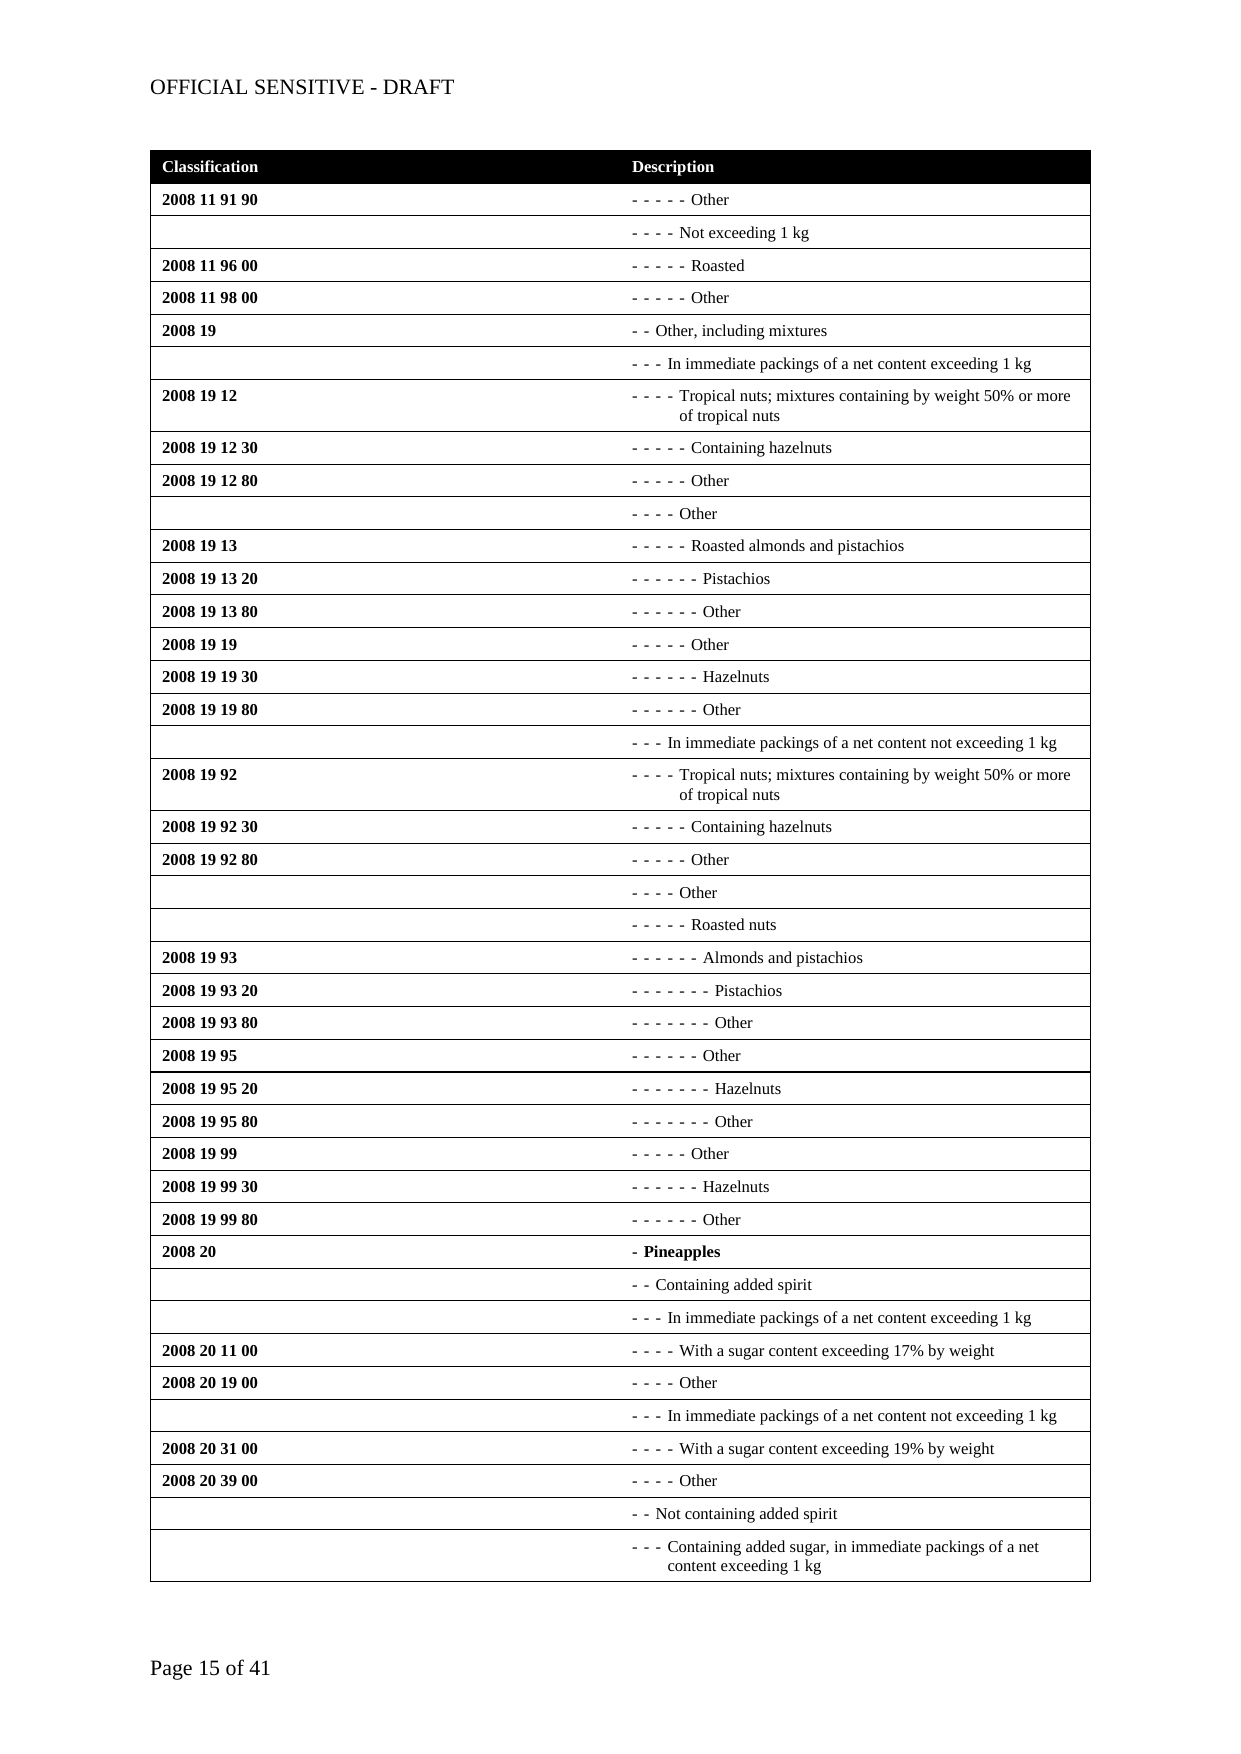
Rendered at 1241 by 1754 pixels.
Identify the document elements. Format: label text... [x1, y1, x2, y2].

table_cell - - - In immediate packings of a net content exceeding 1 kg [621, 347, 1090, 379]
table_cell 2008 19 99 30 [151, 1171, 621, 1202]
table_cell - - - - - Other [621, 844, 1090, 875]
table_cell 2008 19 93 80 [151, 1007, 621, 1039]
table_cell [151, 1530, 621, 1581]
table_cell - - - - - Other [621, 465, 1090, 496]
table_cell - - - Containing added sugar, in immediate packings of a net content exceeding 1 kg [621, 1530, 1090, 1581]
table_cell - - - - Other [621, 876, 1090, 908]
table_cell - - - - - - - Other [621, 1105, 1090, 1137]
table_cell 2008 19 99 80 [151, 1203, 621, 1235]
table_header Classification [151, 151, 621, 183]
table_cell 2008 19 93 20 [151, 974, 621, 1006]
table_cell - - - - - - Other [621, 1040, 1090, 1071]
table_cell 2008 19 [151, 315, 621, 346]
table_cell - - Not containing added spirit [621, 1498, 1090, 1529]
table_cell [151, 1400, 621, 1431]
table_cell - - - - Other [621, 1465, 1090, 1497]
table_cell [151, 1498, 621, 1529]
table_cell [151, 347, 621, 379]
table_cell 2008 19 99 [151, 1138, 621, 1169]
table_cell - - - - - - Almonds and pistachios [621, 942, 1090, 973]
table_cell - - - - - Other [621, 282, 1090, 313]
table_cell 2008 11 91 90 [151, 184, 621, 215]
table_cell - - - - With a sugar content exceeding 19% by weight [621, 1432, 1090, 1464]
table_cell 2008 20 [151, 1236, 621, 1268]
table_cell - - - - - - Hazelnuts [621, 661, 1090, 692]
table_cell [151, 909, 621, 941]
table_cell [151, 1301, 621, 1333]
table_cell - - - - - Other [621, 1138, 1090, 1169]
table_header Description [621, 151, 1090, 183]
table_cell 2008 20 11 00 [151, 1334, 621, 1366]
table_cell - Pineapples [621, 1236, 1090, 1268]
table_cell 2008 19 12 80 [151, 465, 621, 496]
table_cell - - - - - Other [621, 628, 1090, 660]
table_cell 2008 20 19 00 [151, 1367, 621, 1398]
table_cell - - - - - Roasted [621, 249, 1090, 281]
table_cell [151, 876, 621, 908]
table_cell - - - - Other [621, 497, 1090, 529]
table_cell 2008 19 95 20 [151, 1073, 621, 1104]
table_cell [151, 497, 621, 529]
table_cell 2008 19 12 30 [151, 432, 621, 463]
table_cell 2008 19 13 [151, 530, 621, 562]
table_cell - - - - - Containing hazelnuts [621, 432, 1090, 463]
table_cell 2008 19 13 20 [151, 563, 621, 594]
table_cell [151, 726, 621, 758]
table_cell 2008 19 19 80 [151, 694, 621, 725]
table_cell - - - - - - Other [621, 694, 1090, 725]
table_cell 2008 19 92 30 [151, 811, 621, 842]
table_cell - - - - Not exceeding 1 kg [621, 216, 1090, 248]
table_cell 2008 19 19 [151, 628, 621, 660]
table_cell 2008 19 19 30 [151, 661, 621, 692]
table_cell - - - - - - - Pistachios [621, 974, 1090, 1006]
table_cell 2008 11 96 00 [151, 249, 621, 281]
table_cell 2008 19 12 [151, 380, 621, 431]
table_cell - - - - Tropical nuts; mixtures containing by weight 50% or more of tropical nuts [621, 759, 1090, 810]
table_cell - - - - Tropical nuts; mixtures containing by weight 50% or more of tropical nuts [621, 380, 1090, 431]
table_cell - - - - - - - Hazelnuts [621, 1073, 1090, 1104]
table_cell 2008 20 39 00 [151, 1465, 621, 1497]
table_cell [151, 216, 621, 248]
table_cell - - - - With a sugar content exceeding 17% by weight [621, 1334, 1090, 1366]
table_cell - - - - - - Other [621, 595, 1090, 627]
table_cell 2008 19 92 80 [151, 844, 621, 875]
table_cell - - - - - - - Other [621, 1007, 1090, 1039]
table_cell 2008 19 95 80 [151, 1105, 621, 1137]
table_cell 2008 11 98 00 [151, 282, 621, 313]
table_cell 2008 19 93 [151, 942, 621, 973]
table_cell - - - In immediate packings of a net content exceeding 1 kg [621, 1301, 1090, 1333]
table_cell - - - - - Roasted nuts [621, 909, 1090, 941]
table_cell - - Other, including mixtures [621, 315, 1090, 346]
table_cell - - - - - - Hazelnuts [621, 1171, 1090, 1202]
table_cell - - - - Other [621, 1367, 1090, 1398]
table_cell - - - In immediate packings of a net content not exceeding 1 kg [621, 726, 1090, 758]
table_cell - - - - - - Other [621, 1203, 1090, 1235]
table_cell - - - - - Containing hazelnuts [621, 811, 1090, 842]
table_cell 2008 19 95 [151, 1040, 621, 1071]
table_cell 2008 20 31 00 [151, 1432, 621, 1464]
table_cell - - - - - Other [621, 184, 1090, 215]
table_cell - - Containing added spirit [621, 1269, 1090, 1300]
table_cell [151, 1269, 621, 1300]
table_cell 2008 19 13 80 [151, 595, 621, 627]
table_cell - - - - - Roasted almonds and pistachios [621, 530, 1090, 562]
table_cell - - - - - - Pistachios [621, 563, 1090, 594]
table_cell - - - In immediate packings of a net content not exceeding 1 kg [621, 1400, 1090, 1431]
table_cell 2008 19 92 [151, 759, 621, 810]
